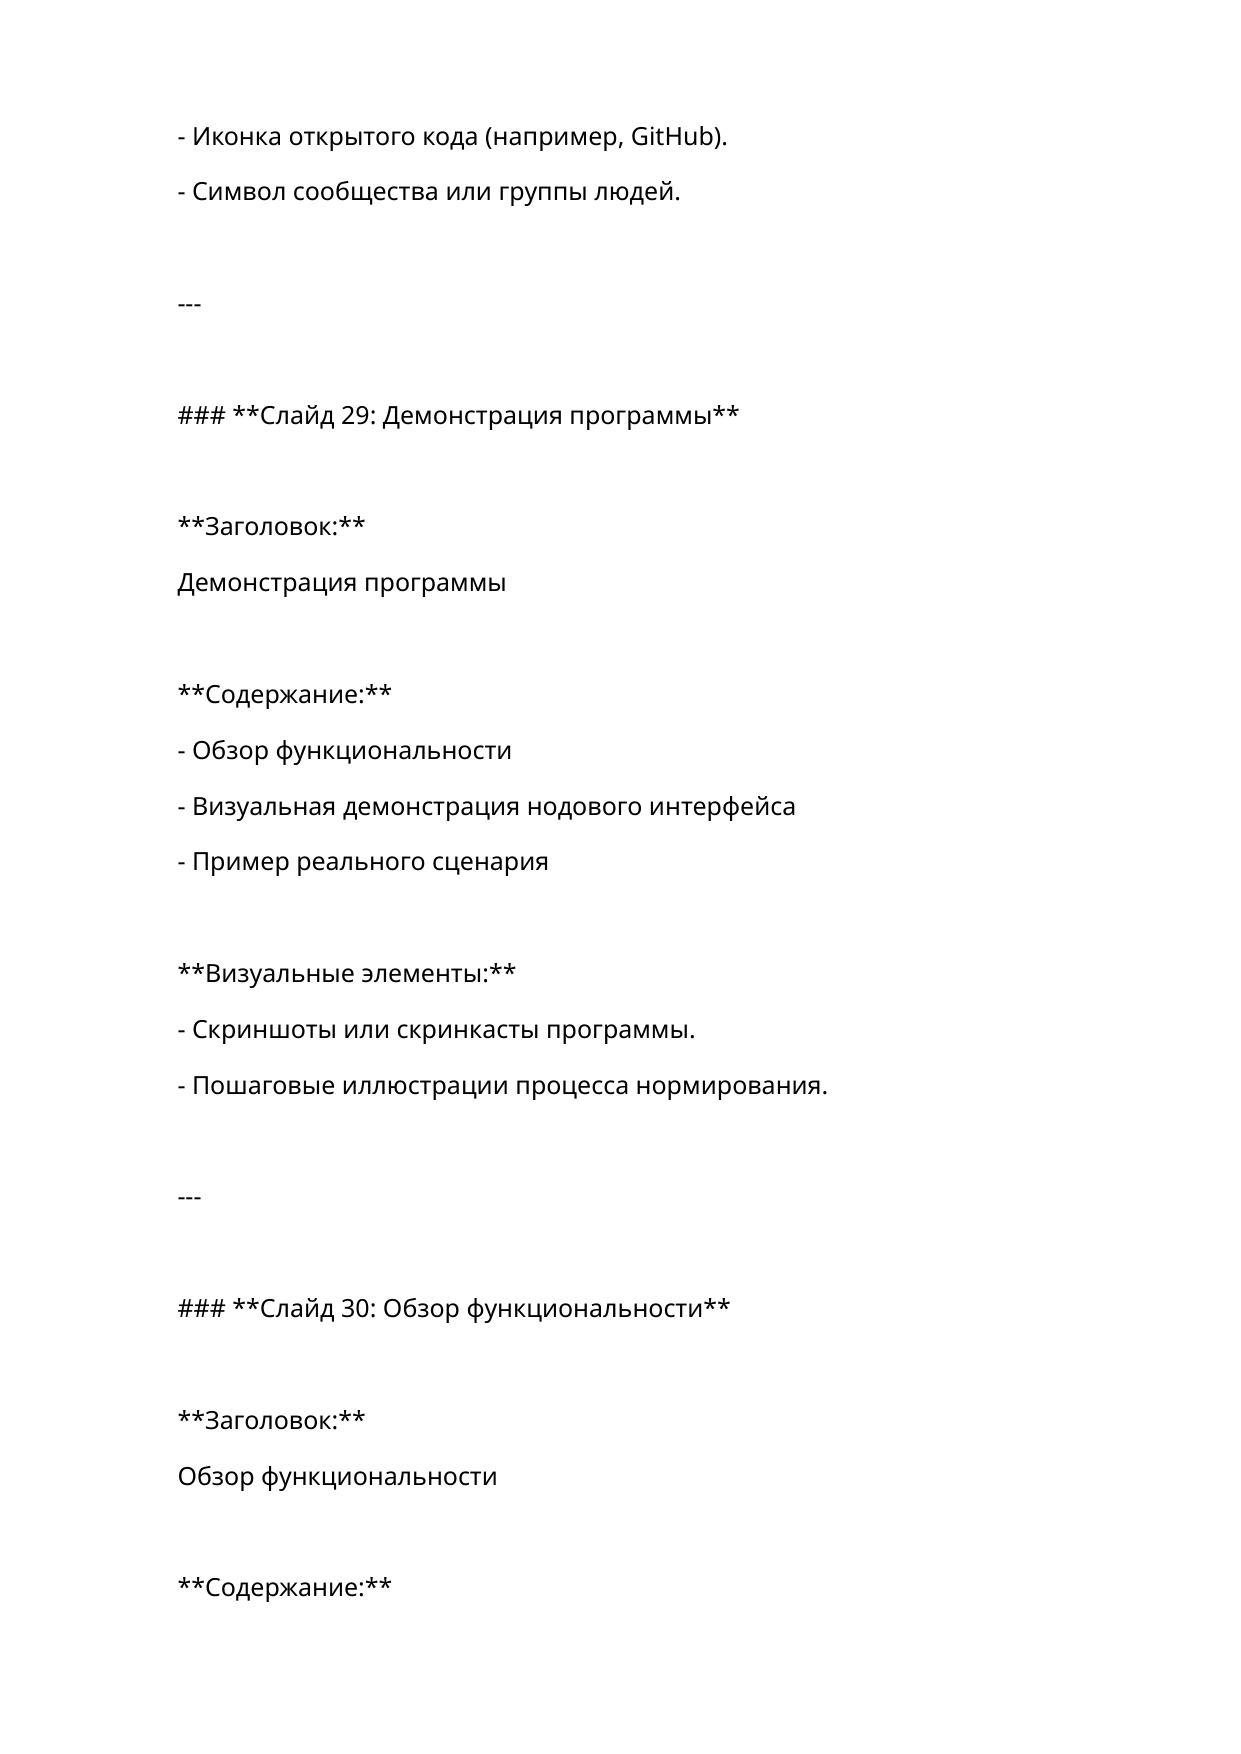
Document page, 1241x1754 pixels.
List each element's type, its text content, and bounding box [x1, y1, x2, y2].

text - Скриншоты или скринкасты программы. [177, 1011, 1152, 1046]
text - Обзор функциональности [177, 732, 1152, 766]
text --- [177, 286, 1152, 320]
text Демонстрация программы [177, 565, 1152, 599]
text - Иконка открытого кода (например, GitHub). [177, 118, 1152, 152]
text - Пошаговые иллюстрации процесса нормирования. [177, 1067, 1152, 1101]
text - Визуальная демонстрация нодового интерфейса [177, 788, 1152, 822]
text **Заголовок:** [177, 509, 1152, 543]
text - Пример реального сценария [177, 844, 1152, 878]
text **Заголовок:** [177, 1402, 1152, 1436]
text **Содержание:** [177, 1570, 1152, 1604]
text **Визуальные элементы:** [177, 956, 1152, 990]
text - Символ сообщества или группы людей. [177, 174, 1152, 208]
text Обзор функциональности [177, 1458, 1152, 1492]
text **Содержание:** [177, 676, 1152, 711]
text ### **Слайд 30: Обзор функциональности** [177, 1291, 1152, 1325]
text ### **Слайд 29: Демонстрация программы** [177, 397, 1152, 431]
text --- [177, 1179, 1152, 1213]
